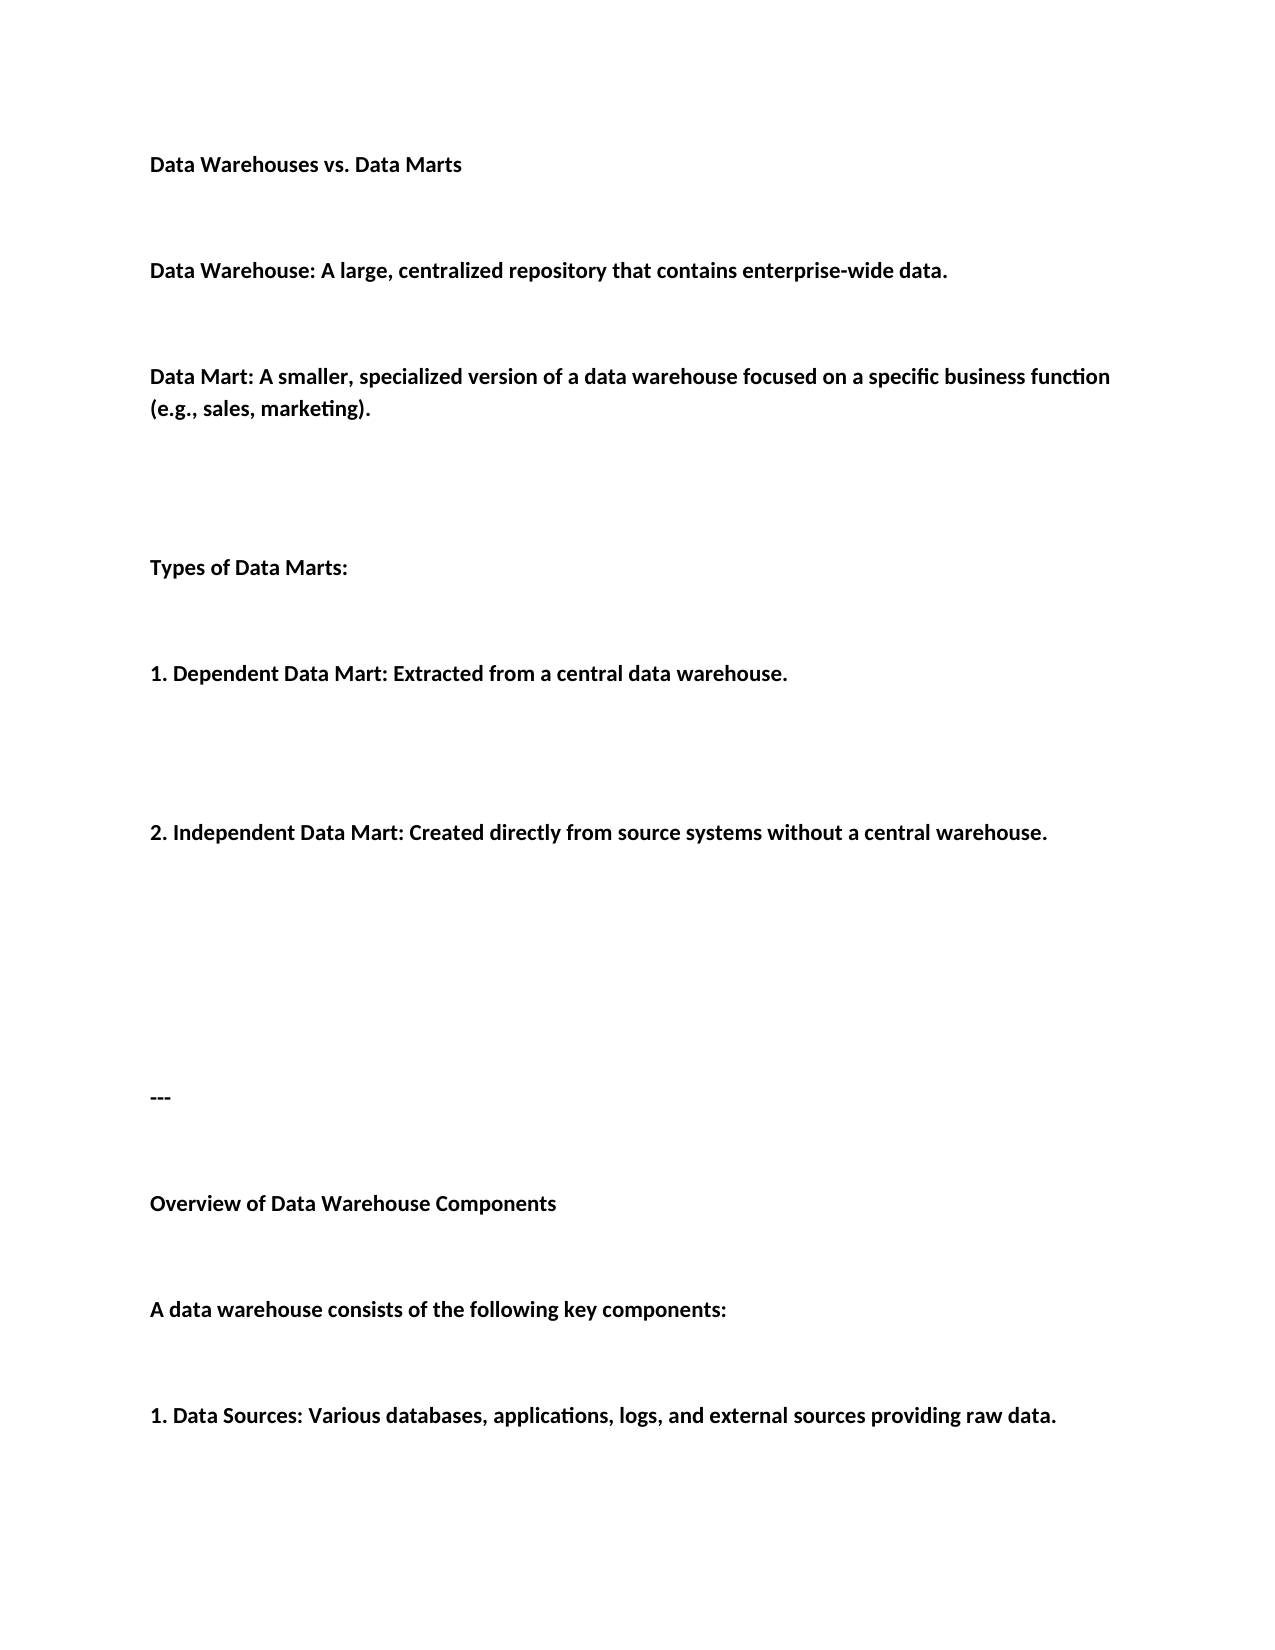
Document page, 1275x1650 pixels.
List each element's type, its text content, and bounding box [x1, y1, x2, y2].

text Data Warehouses vs. Data Marts [150, 150, 1125, 178]
text Types of Data Marts: [150, 553, 1125, 581]
text 2. Independent Data Mart: Created directly from source systems without a central warehouse. [150, 818, 1125, 846]
text 1. Dependent Data Mart: Extracted from a central data warehouse. [150, 659, 1125, 687]
text Overview of Data Warehouse Components [150, 1189, 1125, 1218]
text Data Mart: A smaller, specialized version of a data warehouse focused on a specific business function (e.g., sales, marketing). [150, 362, 1125, 422]
text --- [150, 1083, 1125, 1112]
text A data warehouse consists of the following key components: [150, 1296, 1125, 1324]
text 1. Data Sources: Various databases, applications, logs, and external sources providing raw data. [150, 1402, 1125, 1430]
text Data Warehouse: A large, centralized repository that contains enterprise-wide data. [150, 256, 1125, 284]
